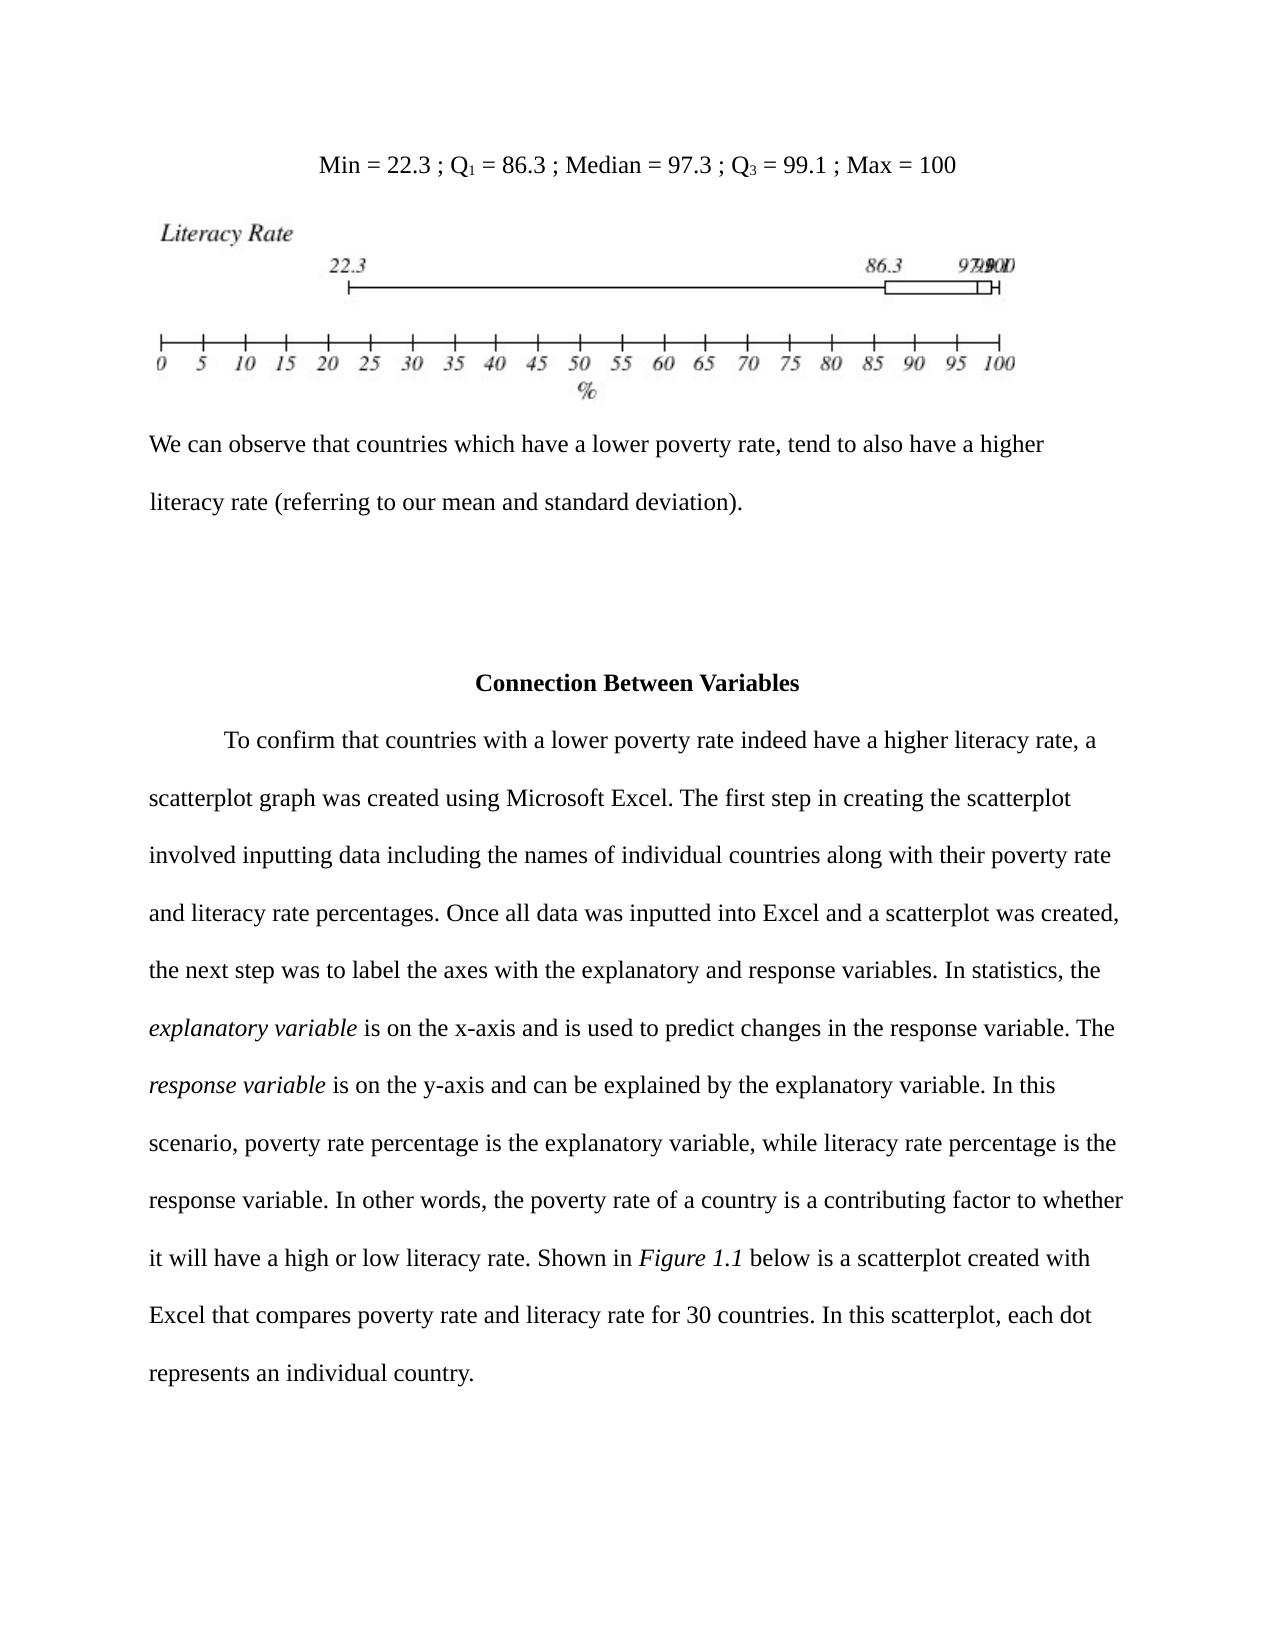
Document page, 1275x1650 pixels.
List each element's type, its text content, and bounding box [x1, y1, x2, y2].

text To confirm that countries with a lower poverty rate indeed have a higher literacy rate, a scatterplot graph was created using Microsoft Excel. The first step in creating the scatterplot involved inputting data including the names of individual countries along with their poverty rate and literacy rate percentages. Once all data was inputted into Excel and a scatterplot was created, the next step was to label the axes with the explanatory and response variables. In statistics, the explanatory variable is on the x-axis and is used to predict changes in the response variable. The response variable is on the y-axis and can be explained by the explanatory variable. In this scenario, poverty rate percentage is the explanatory variable, while literacy rate percentage is the response variable. In other words, the poverty rate of a country is a contributing factor to whether it will have a high or low literacy rate. Shown in Figure 1.1 below is a scatterplot created with Excel that compares poverty rate and literacy rate for 30 countries. In this scatterplot, each dot represents an individual country. [148, 725, 1123, 1387]
subtitle Connection Between Variables [152, 668, 1123, 697]
text We can observe that countries which have a lower poverty rate, tend to also have a higher literacy rate (referring to our mean and standard deviation). [148, 429, 1123, 516]
text Min = 22.3 ; Q1 = 86.3 ; Median = 97.3 ; Q3 = 99.1 ; Max = 100 [152, 150, 1123, 179]
picture [156, 205, 1015, 407]
